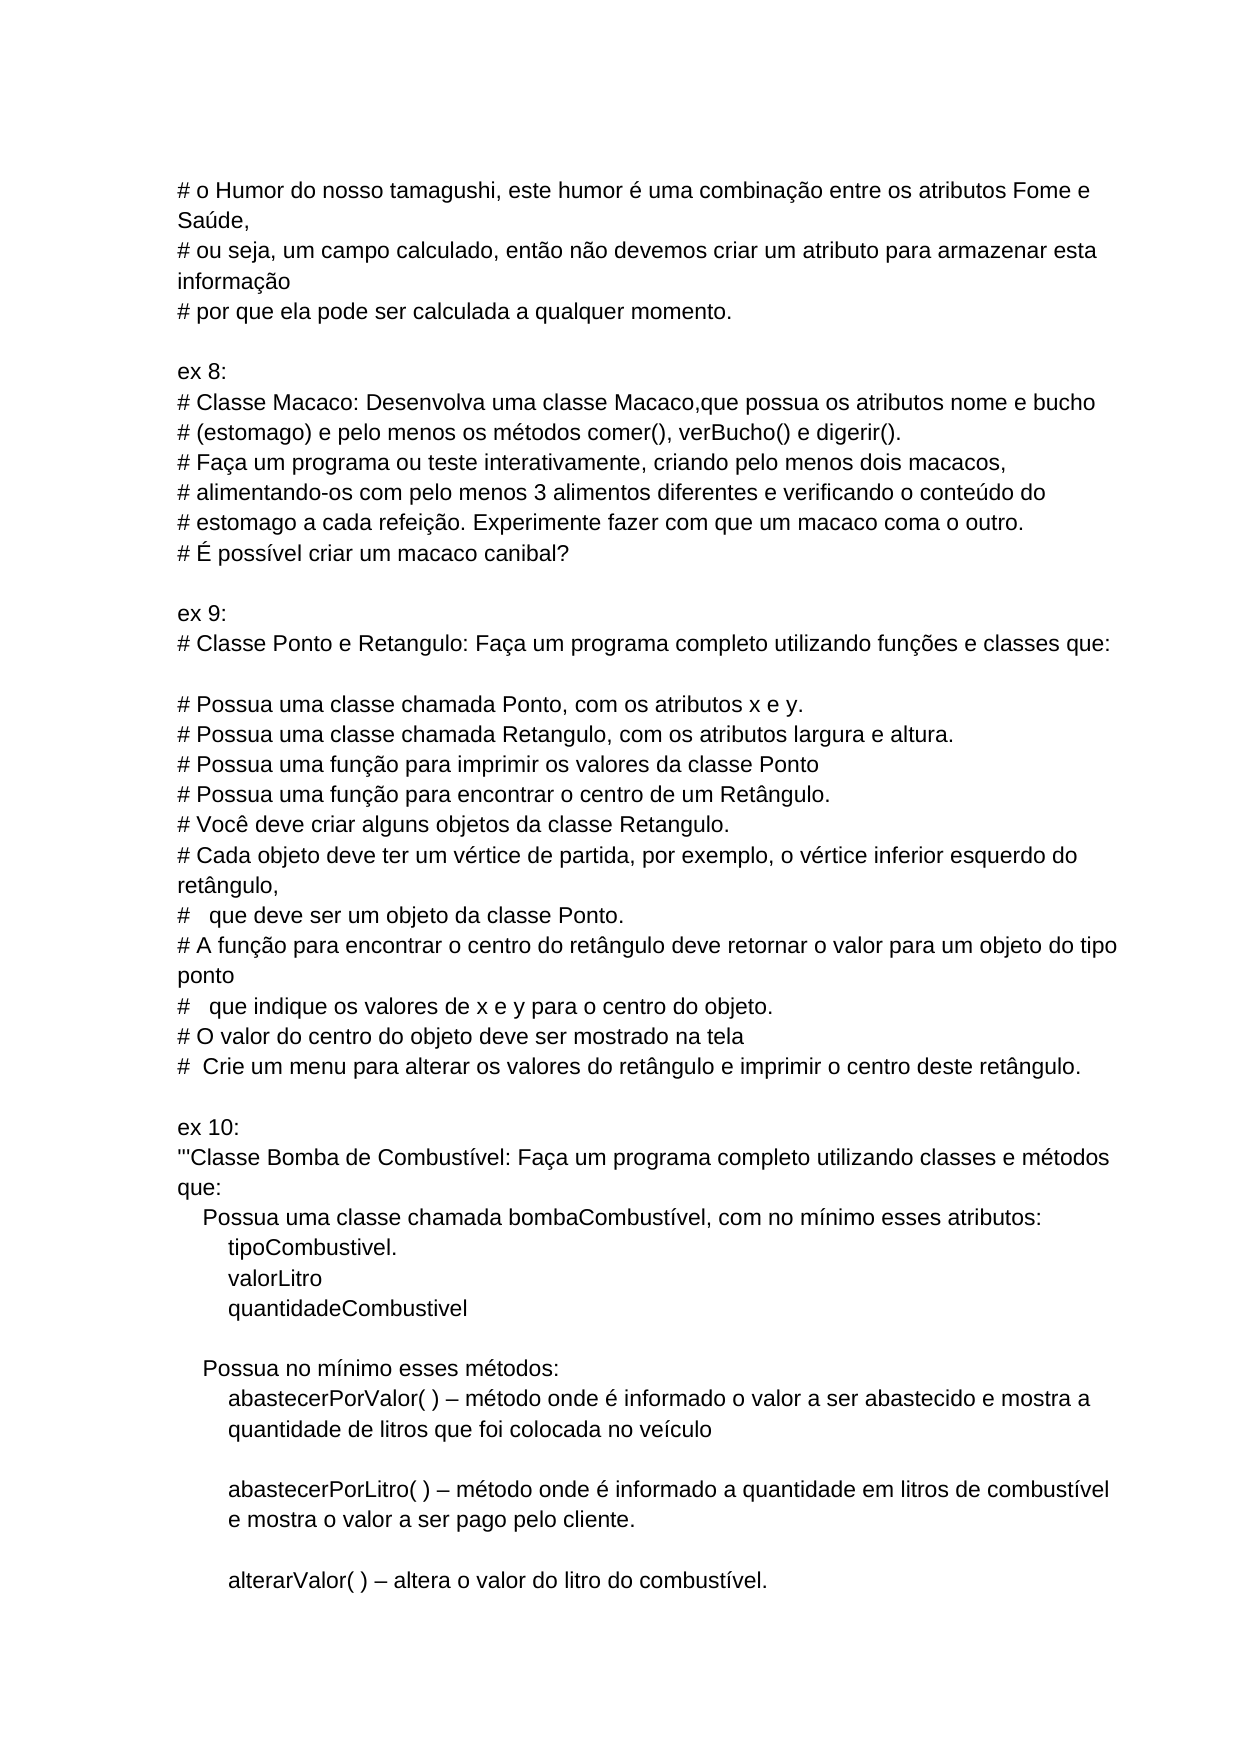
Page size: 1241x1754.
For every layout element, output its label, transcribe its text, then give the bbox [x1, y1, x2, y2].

text abastecerPorValor( ) – método onde é informado o valor a ser abastecido e mostra a [177, 1385, 1122, 1412]
text quantidade de litros que foi colocada no veículo [177, 1416, 1122, 1442]
text # que deve ser um objeto da classe Ponto. [177, 902, 1122, 928]
text # Cada objeto deve ter um vértice de partida, por exemplo, o vértice inferior esquerdo do retângulo, [177, 842, 1122, 898]
text # por que ela pode ser calculada a qualquer momento. [177, 298, 1122, 324]
text tipoCombustivel. [177, 1234, 1122, 1261]
text # É possível criar um macaco canibal? [177, 539, 1122, 566]
text # alimentando-os com pelo menos 3 alimentos diferentes e verificando o conteúdo do [177, 479, 1122, 506]
text # Possua uma função para encontrar o centro de um Retângulo. [177, 781, 1122, 808]
text # Possua uma função para imprimir os valores da classe Ponto [177, 751, 1122, 777]
text quantidadeCombustivel [177, 1295, 1122, 1321]
text # que indique os valores de x e y para o centro do objeto. [177, 993, 1122, 1019]
text abastecerPorLitro( ) – método onde é informado a quantidade em litros de combustível [177, 1476, 1122, 1502]
text # (estomago) e pelo menos os métodos comer(), verBucho() e digerir(). [177, 419, 1122, 445]
text # ou seja, um campo calculado, então não devemos criar um atributo para armazenar esta informação [177, 237, 1122, 294]
text ex 8: [177, 358, 1122, 385]
text Possua uma classe chamada bombaCombustível, com no mínimo esses atributos: [177, 1204, 1122, 1231]
text ex 9: [177, 600, 1122, 626]
text # Classe Ponto e Retangulo: Faça um programa completo utilizando funções e classes que: [177, 630, 1122, 657]
text # Faça um programa ou teste interativamente, criando pelo menos dois macacos, [177, 449, 1122, 475]
text '''Classe Bomba de Combustível: Faça um programa completo utilizando classes e métodos que: [177, 1144, 1122, 1200]
text # Você deve criar alguns objetos da classe Retangulo. [177, 811, 1122, 838]
text # Possua uma classe chamada Ponto, com os atributos x e y. [177, 691, 1122, 717]
text valorLitro [177, 1264, 1122, 1291]
text Possua no mínimo esses métodos: [177, 1355, 1122, 1382]
text # A função para encontrar o centro do retângulo deve retornar o valor para um objeto do tipo ponto [177, 932, 1122, 989]
text ex 10: [177, 1113, 1122, 1140]
text # o Humor do nosso tamagushi, este humor é uma combinação entre os atributos Fome e Saúde, [177, 177, 1122, 234]
text # Possua uma classe chamada Retangulo, com os atributos largura e altura. [177, 721, 1122, 747]
text # estomago a cada refeição. Experimente fazer com que um macaco coma o outro. [177, 509, 1122, 536]
text e mostra o valor a ser pago pelo cliente. [177, 1506, 1122, 1533]
text alterarValor( ) – altera o valor do litro do combustível. [177, 1567, 1122, 1593]
text # Crie um menu para alterar os valores do retângulo e imprimir o centro deste retângulo. [177, 1053, 1122, 1079]
text # Classe Macaco: Desenvolva uma classe Macaco,que possua os atributos nome e bucho [177, 388, 1122, 415]
text # O valor do centro do objeto deve ser mostrado na tela [177, 1023, 1122, 1049]
